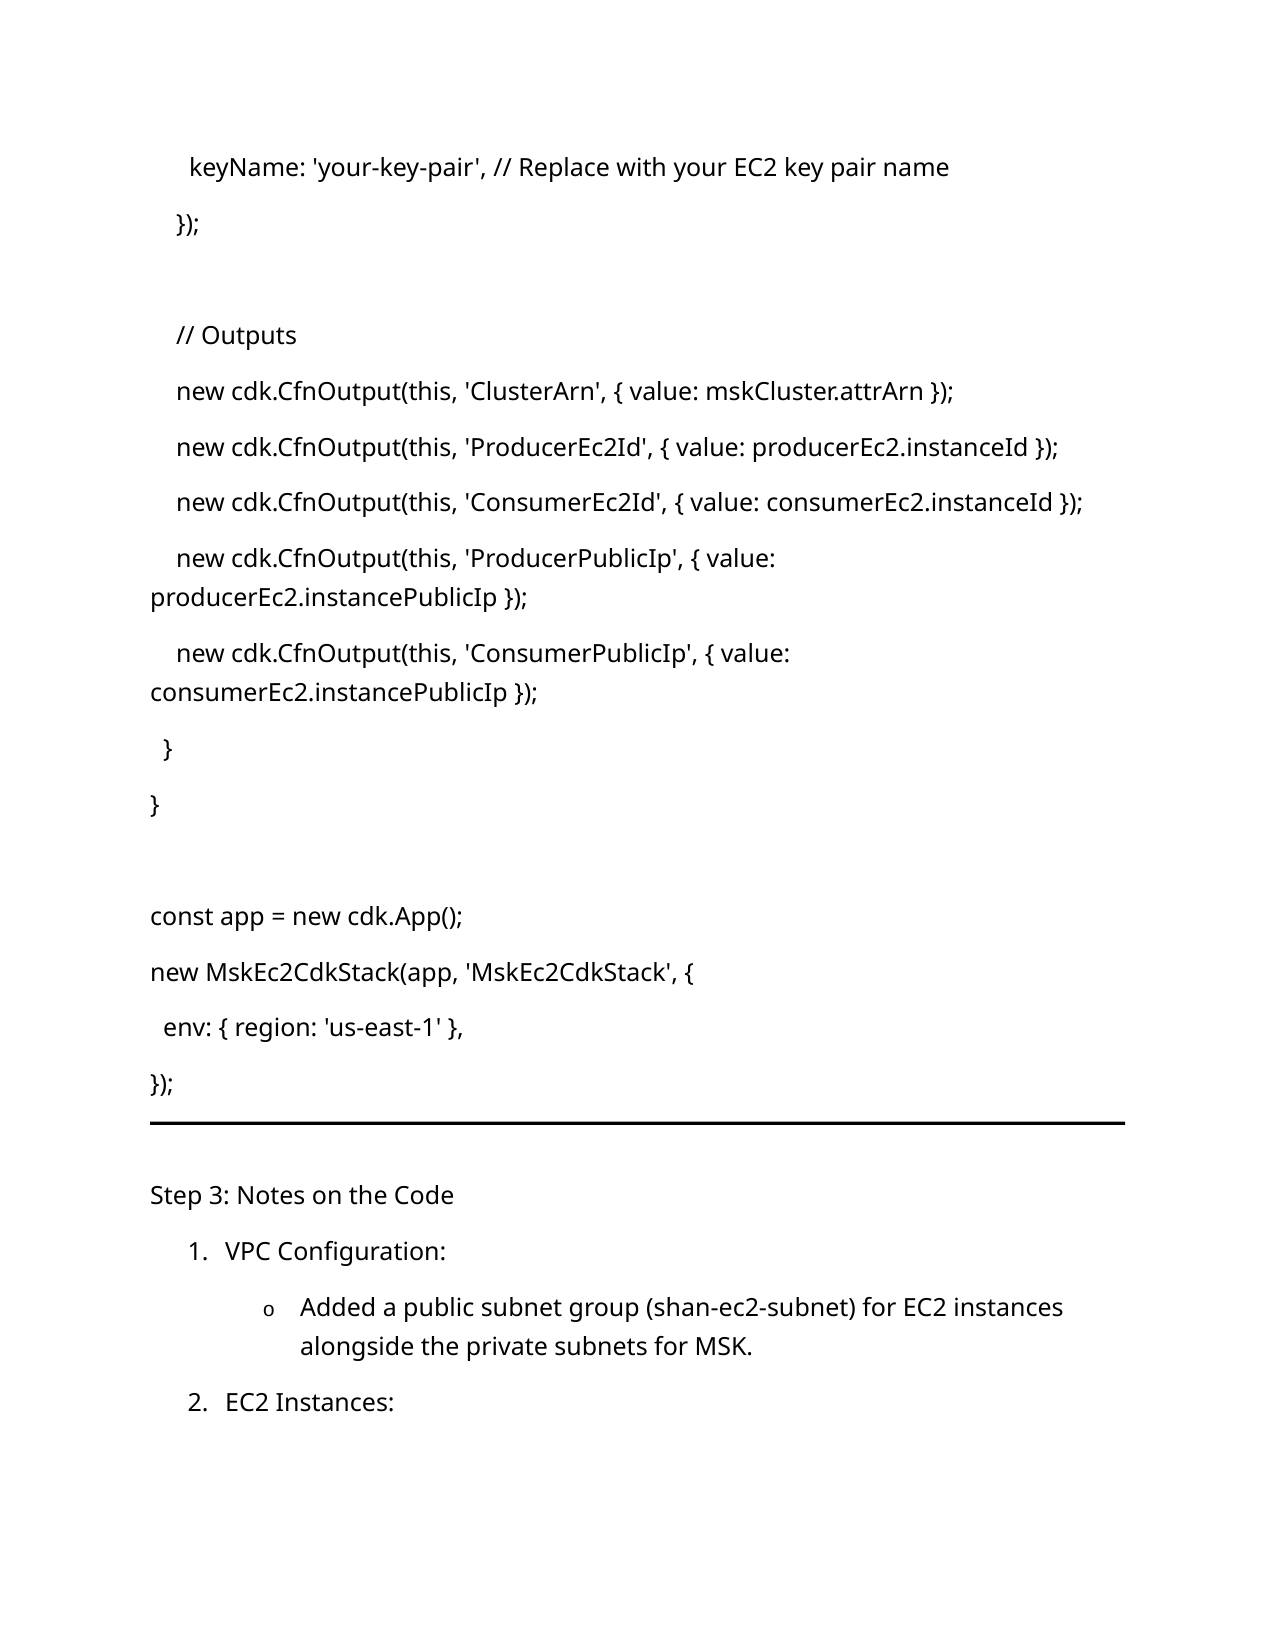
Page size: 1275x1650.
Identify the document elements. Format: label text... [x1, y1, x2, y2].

text new cdk.CfnOutput(this, 'ProducerPublicIp', { value: producerEc2.instancePublicIp }); [150, 541, 1125, 614]
list VPC Configuration: [187, 1233, 1125, 1267]
text const app = new cdk.App(); [150, 898, 1125, 932]
text new MskEc2CdkStack(app, 'MskEc2CdkStack', { [150, 954, 1125, 988]
text }); [150, 1066, 1125, 1100]
text keyName: 'your-key-pair', // Replace with your EC2 key pair name [150, 150, 1125, 184]
text env: { region: 'us-east-1' }, [150, 1010, 1125, 1044]
text } [150, 731, 1125, 765]
text // Outputs [150, 317, 1125, 352]
text }); [150, 206, 1125, 240]
text new cdk.CfnOutput(this, 'ConsumerEc2Id', { value: consumerEc2.instanceId }); [150, 485, 1125, 519]
list EC2 Instances: [187, 1384, 1125, 1418]
text new cdk.CfnOutput(this, 'ClusterArn', { value: mskCluster.attrArn }); [150, 373, 1125, 407]
text Step 3: Notes on the Code [150, 1177, 1125, 1212]
text } [150, 787, 1125, 821]
text new cdk.CfnOutput(this, 'ConsumerPublicIp', { value: consumerEc2.instancePublicIp }); [150, 636, 1125, 709]
list Added a public subnet group (shan-ec2-subnet) for EC2 instances alongside the private subnets for MSK. [262, 1289, 1125, 1362]
text new cdk.CfnOutput(this, 'ProducerEc2Id', { value: producerEc2.instanceId }); [150, 429, 1125, 463]
